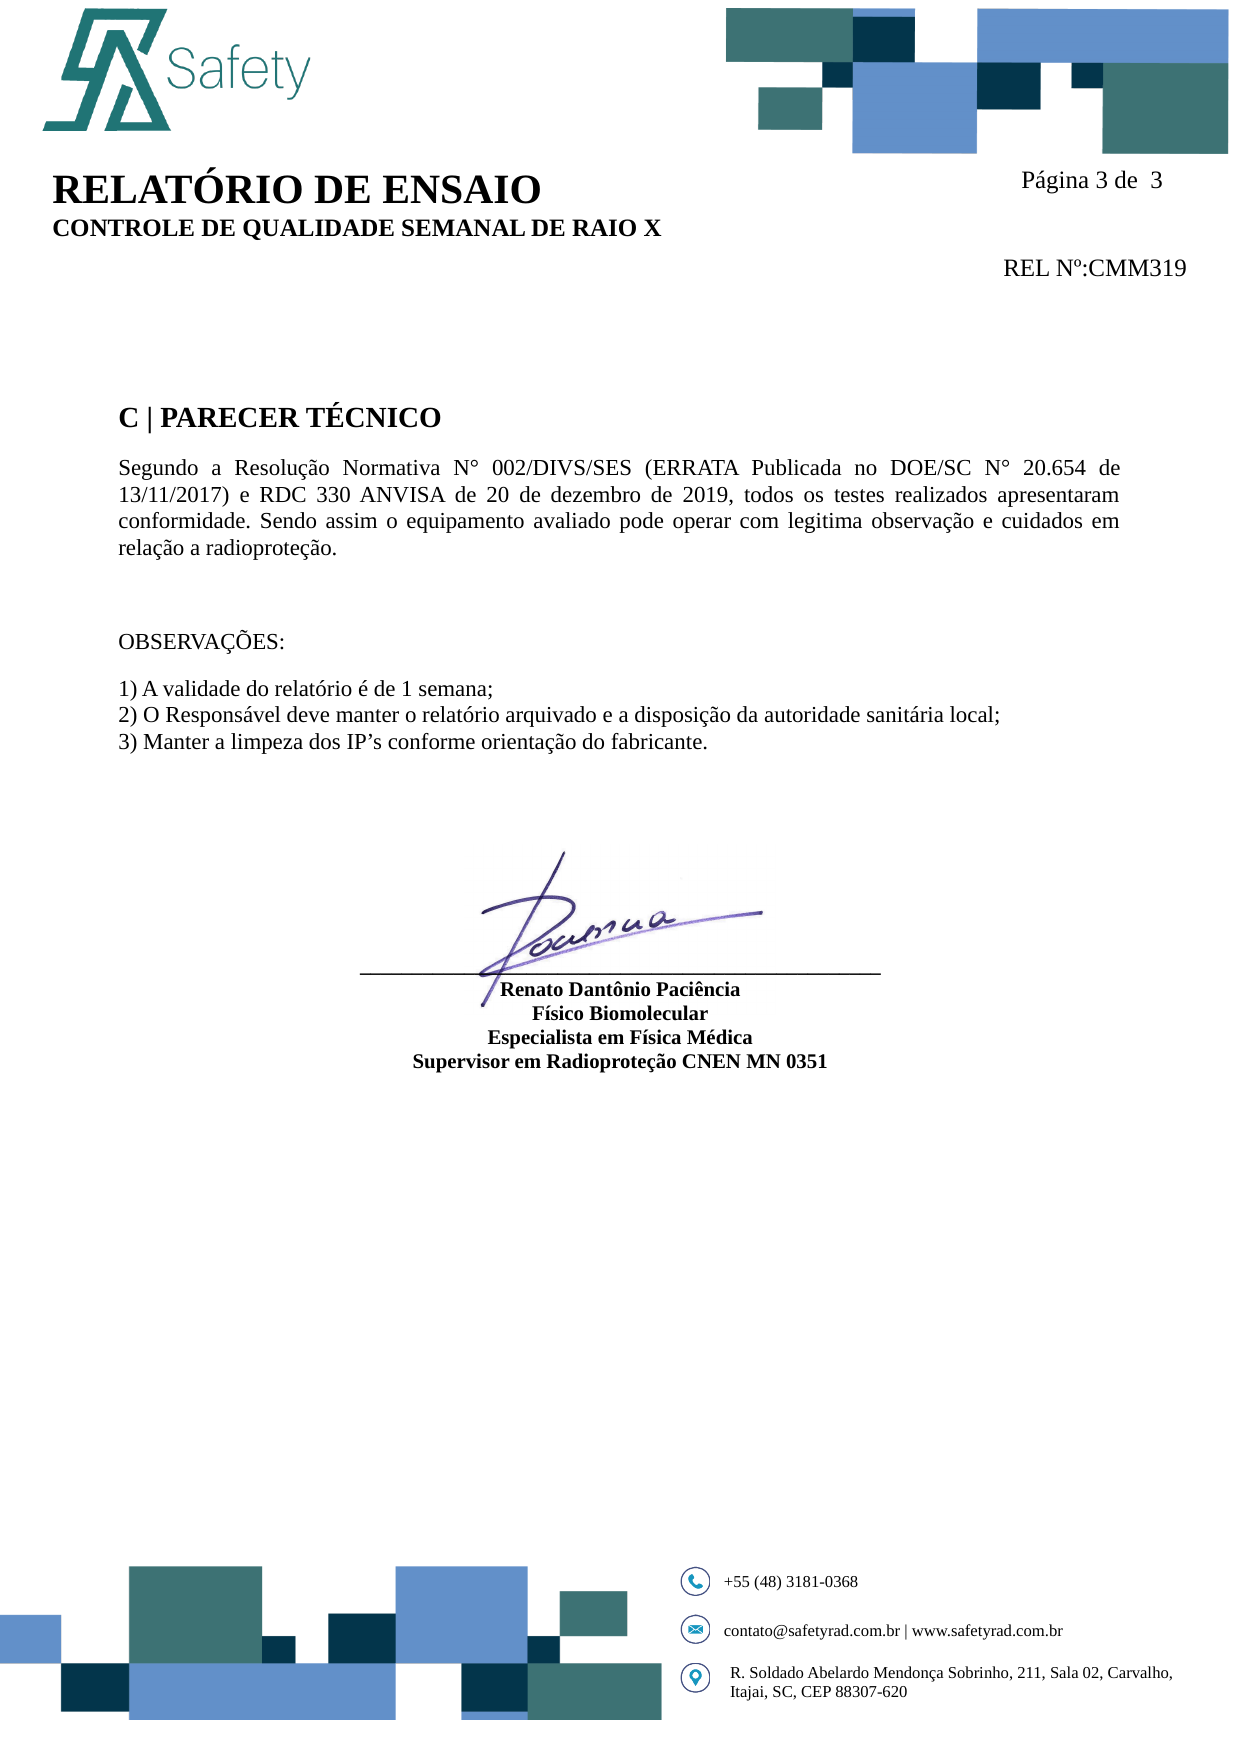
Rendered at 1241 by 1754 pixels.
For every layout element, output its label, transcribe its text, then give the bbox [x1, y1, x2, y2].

text Supervisor em Radioproteção CNEN MN 0351 [118, 1049, 1122, 1073]
picture [464, 844, 776, 952]
text 2) O Responsável deve manter o relatório arquivado e a disposição da autoridade sanitária local; [118, 701, 1122, 728]
text 1) A validade do relatório é de 1 semana; [118, 675, 1122, 701]
text __________________________________________________ [118, 952, 1122, 977]
picture [42, 8, 311, 131]
picture [680, 1614, 710, 1644]
picture [725, 8, 1229, 154]
text Especialista em Física Médica [118, 1025, 1122, 1049]
picture [0, 1566, 662, 1720]
picture [680, 1566, 710, 1596]
text Renato Dantônio Paciência [118, 977, 1122, 1001]
text C | PARECER TÉCNICO [118, 400, 1122, 434]
picture [680, 1663, 710, 1693]
text OBSERVAÇÕES: [118, 628, 1122, 654]
text Segundo a Resolução Normativa N° 002/DIVS/SES (ERRATA Publicada no DOE/SC N° 20.654 de 13/11/2017) e RDC 330 ANVISA de 20 de dezembro de 2019, todos os testes realizados apresentaram conformidade. Sendo assim o equipamento avaliado pode operar com legitima observação e cuidados em relação a radioproteção. [118, 454, 1122, 560]
text 3) Manter a limpeza dos IP’s conforme orientação do fabricante. [118, 728, 1122, 754]
text Físico Biomolecular [118, 1001, 1122, 1025]
